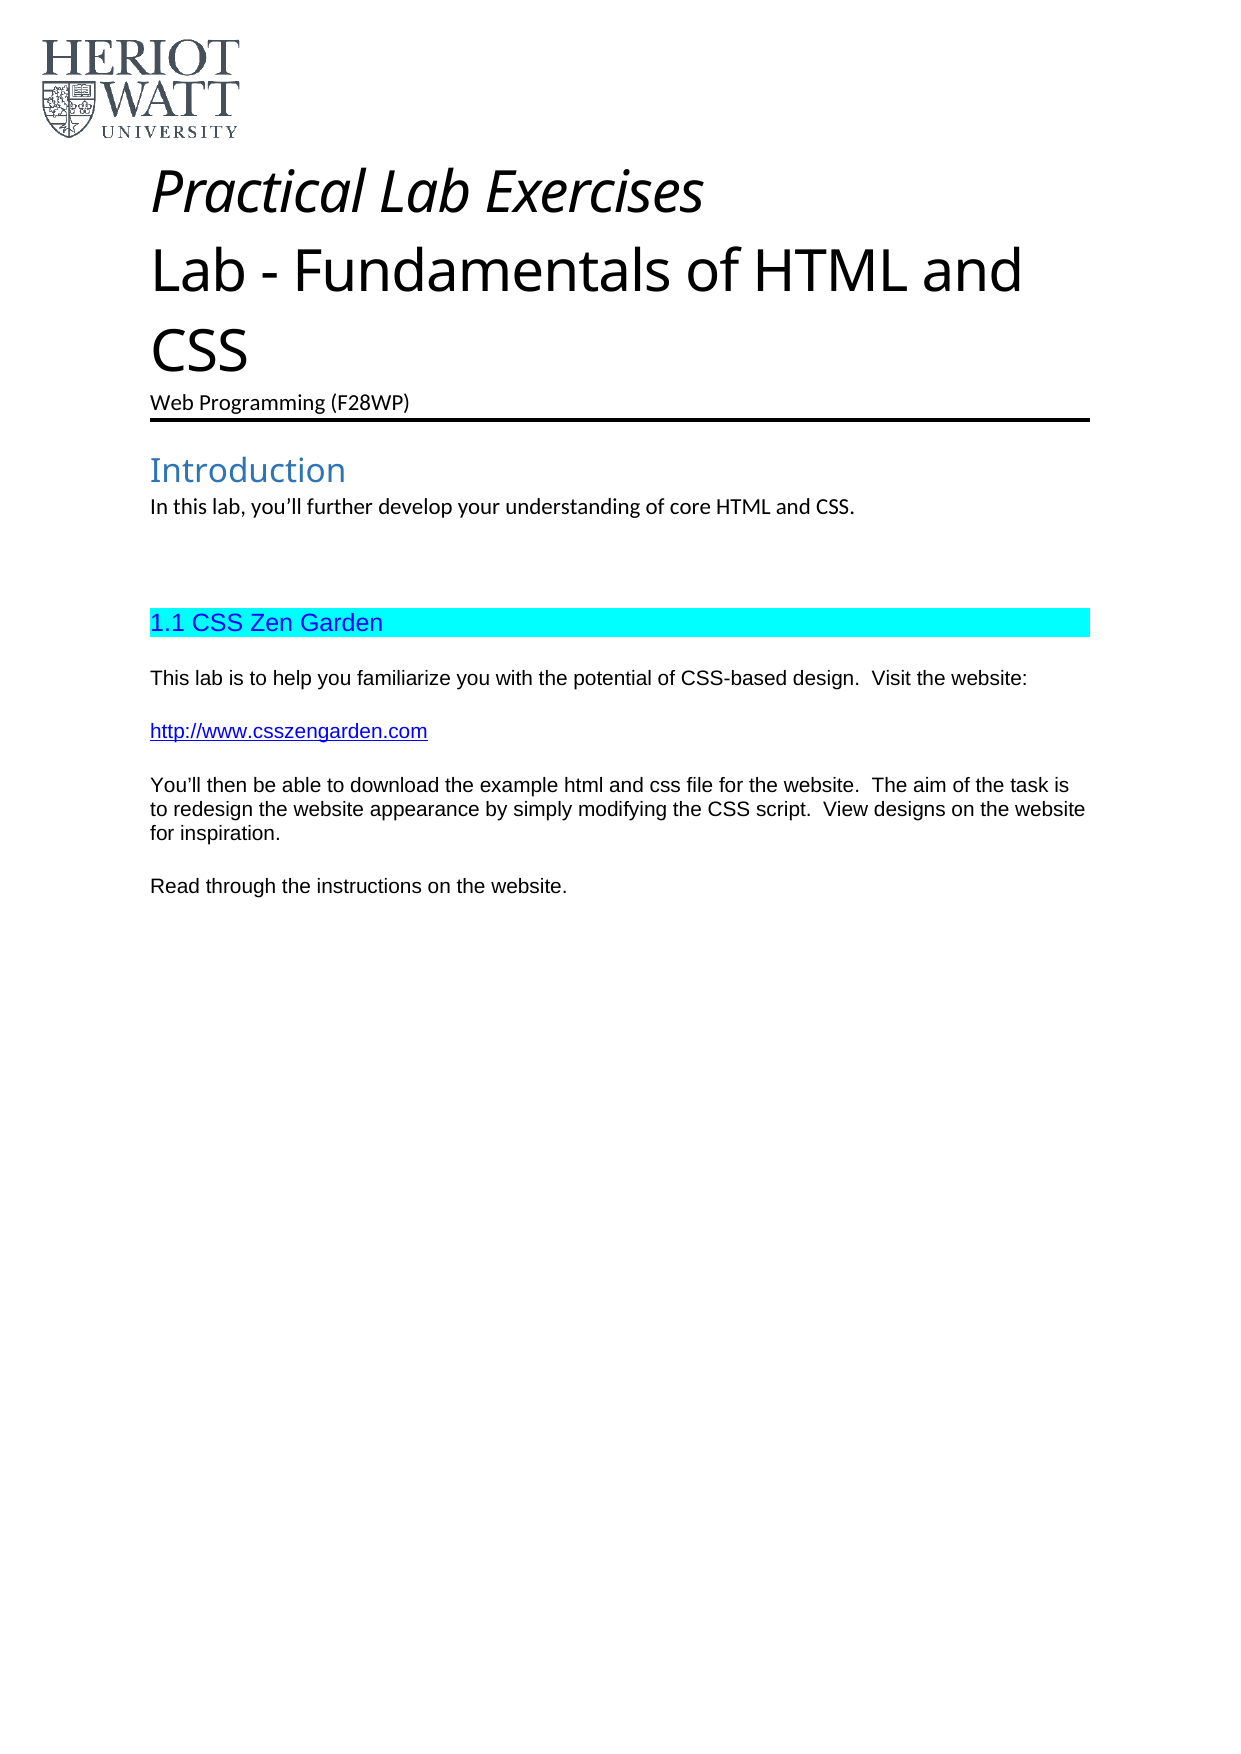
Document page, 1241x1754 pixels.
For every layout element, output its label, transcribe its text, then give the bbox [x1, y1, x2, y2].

text Read through the instructions on the website. [150, 873, 1090, 897]
text You’ll then be able to download the example html and css file for the website. The aim of the task is to redesign the website appearance by simply modifying the CSS script. View designs on the website for inspiration. [150, 772, 1090, 844]
title Lab - Fundamentals of HTML and CSS [150, 229, 1090, 388]
title Practical Lab Exercises [150, 150, 1090, 229]
text http://www.csszengarden.com [150, 719, 1090, 743]
text In this lab, you’ll further develop your understanding of core HTML and CSS. [150, 492, 1090, 520]
subtitle 1.1 CSS Zen Garden [150, 608, 1090, 637]
text Web Programming (F28WP) [150, 388, 1090, 418]
picture [34, 35, 247, 142]
subtitle Introduction [150, 447, 1090, 492]
text This lab is to help you familiarize you with the potential of CSS-based design. Visit the website: [150, 666, 1090, 690]
